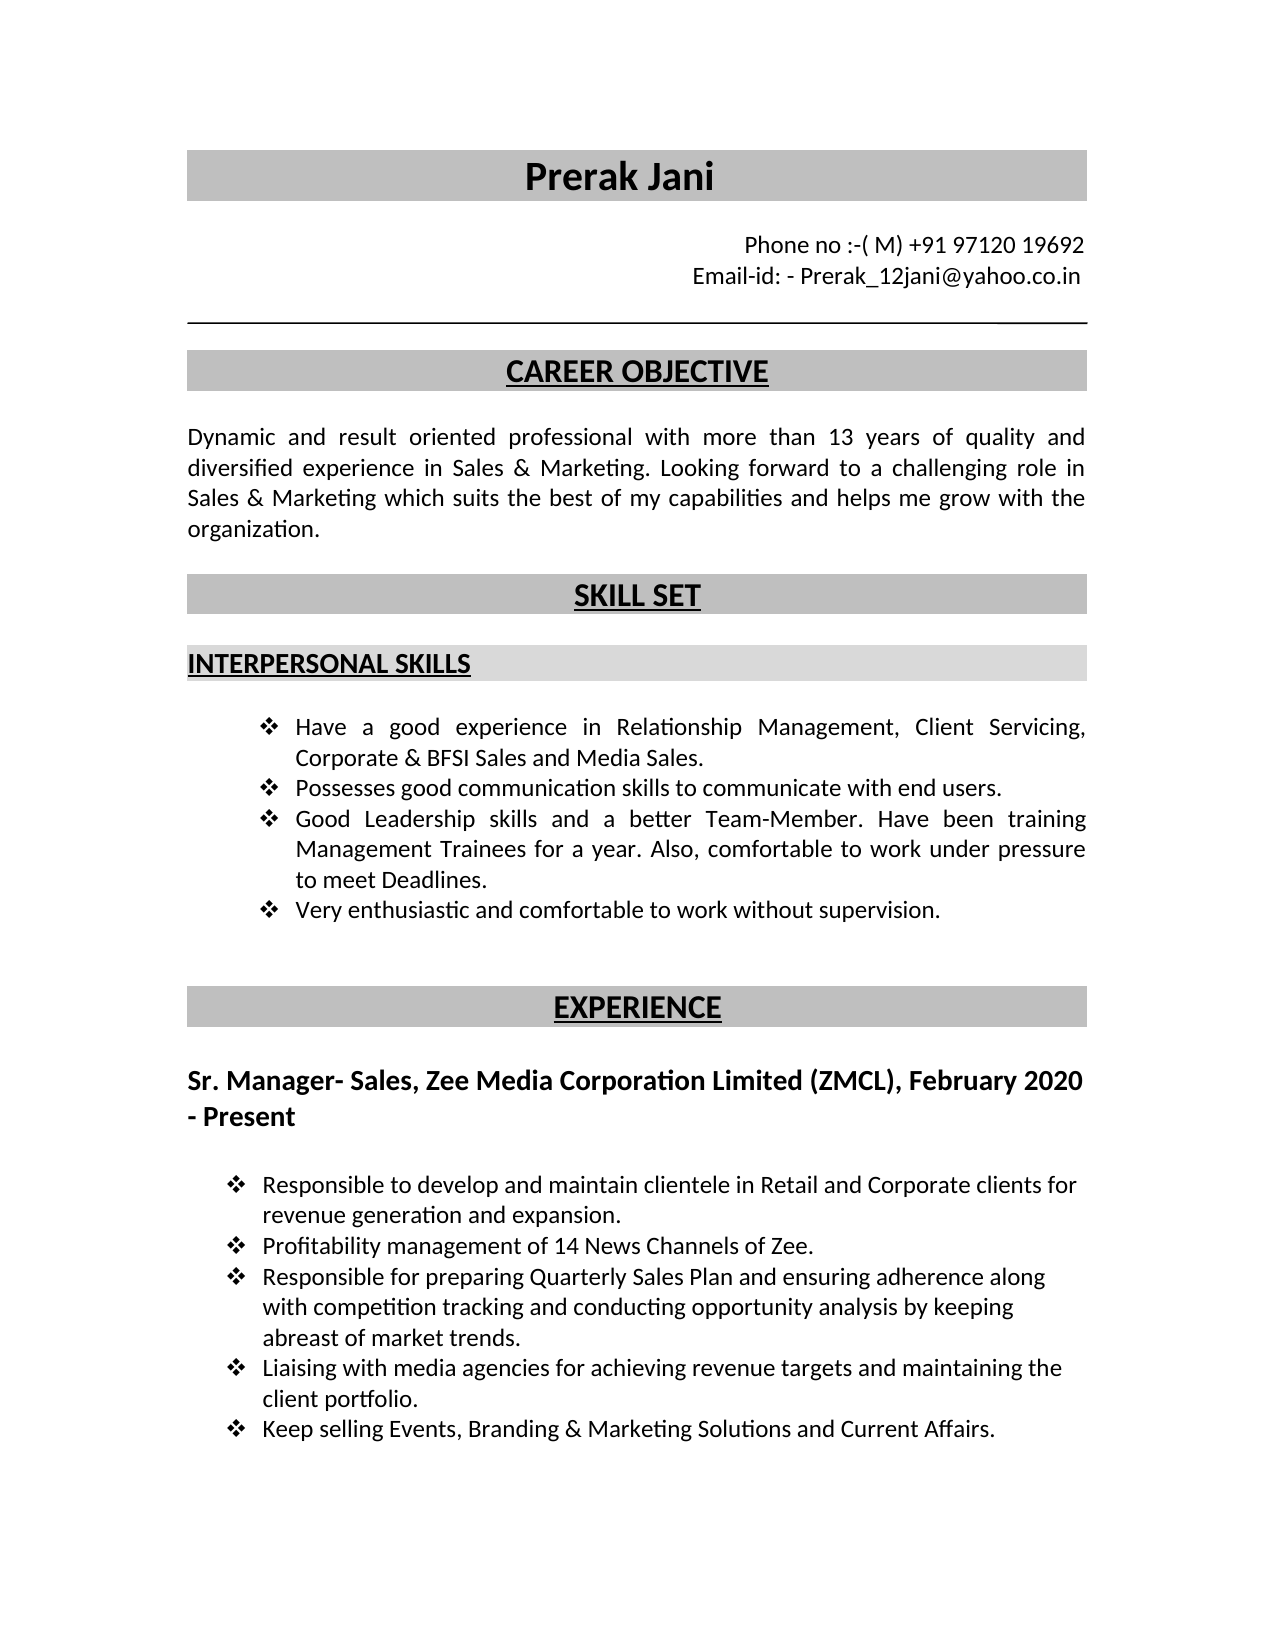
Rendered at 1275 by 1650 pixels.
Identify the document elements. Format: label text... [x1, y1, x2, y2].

text Email-id: - Prerak_12jani@yahoo.co.in [187, 260, 1162, 291]
text INTERPERSONAL SKILLS [187, 645, 1087, 681]
list Keep selling Events, Branding & Marketing Solutions and Current Affairs. [225, 1413, 1087, 1444]
text Phone no :-( M) +91 97120 19692 [187, 229, 1087, 260]
text Dynamic and result oriented professional with more than 13 years of quality and diversified experience in Sales & Marketing. Looking forward to a challenging role in Sales & Marketing which suits the best of my capabilities and helps me grow with the organization. [187, 421, 1087, 543]
list Liaising with media agencies for achieving revenue targets and maintaining the client portfolio. [225, 1352, 1087, 1413]
text Sr. Manager- Sales, Zee Media Corporation Limited (ZMCL), February 2020 - Present [187, 1062, 1087, 1133]
text CAREER OBJECTIVE [187, 350, 1087, 391]
list Responsible for preparing Quarterly Sales Plan and ensuring adherence along with competition tracking and conducting opportunity analysis by keeping abreast of market trends. [225, 1261, 1087, 1352]
list Profitability management of 14 News Channels of Zee. [225, 1230, 1087, 1261]
text Prerak Jani [187, 150, 1087, 201]
list Have a good experience in Relationship Management, Client Servicing, Corporate & BFSI Sales and Media Sales. [258, 711, 1087, 772]
list Good Leadership skills and a better Team-Member. Have been training Management Trainees for a year. Also, comfortable to work under pressure to meet Deadlines. [258, 803, 1087, 894]
text EXPERIENCE [187, 986, 1087, 1027]
text SKILL SET [187, 574, 1087, 614]
list Very enthusiastic and comfortable to work without supervision. [258, 894, 1087, 925]
list Responsible to develop and maintain clientele in Retail and Corporate clients for revenue generation and expansion. [225, 1169, 1087, 1230]
list Possesses good communication skills to communicate with end users. [258, 772, 1087, 803]
